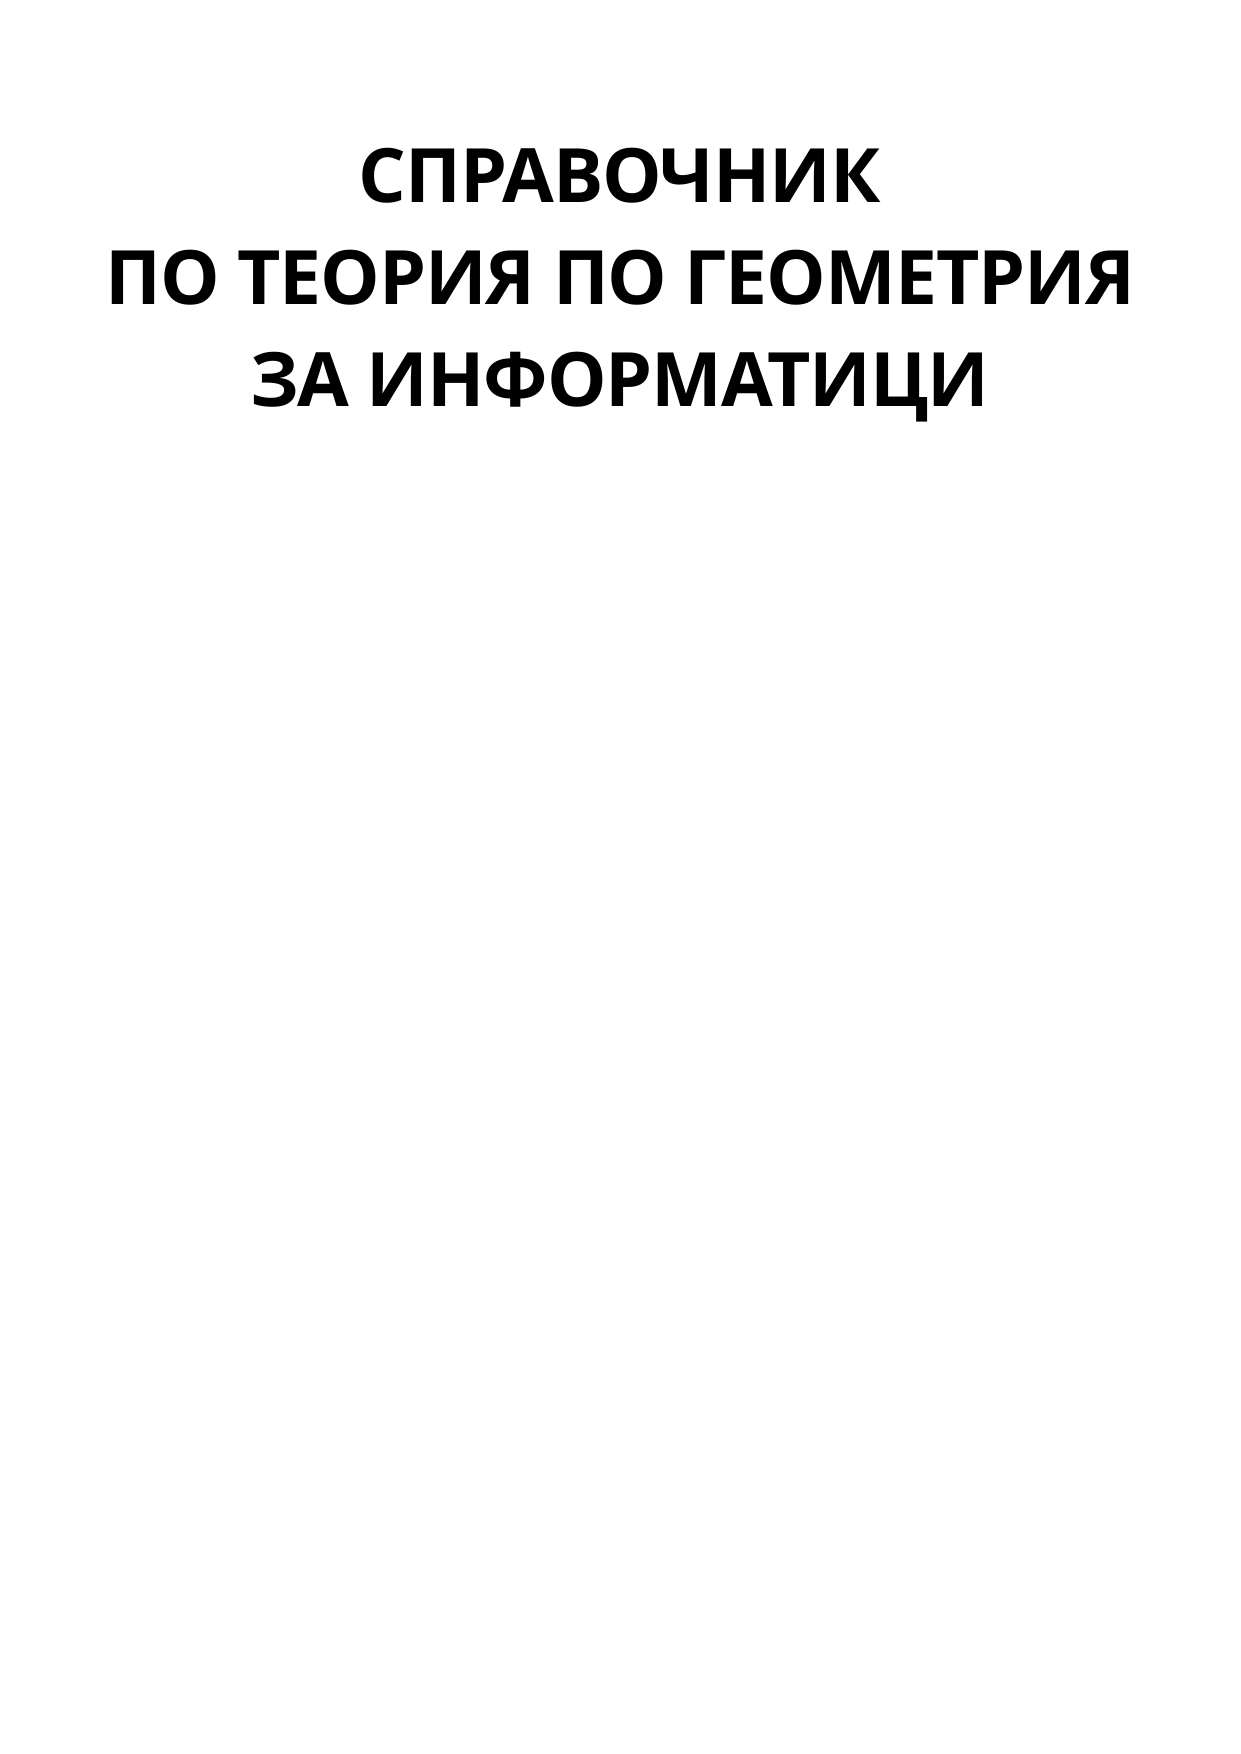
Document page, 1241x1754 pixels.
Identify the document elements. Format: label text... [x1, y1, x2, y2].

title ПО ТЕОРИЯ ПО ГЕОМЕТРИЯ ЗА ИНФОРМАТИЦИ [75, 224, 1165, 428]
title СПРАВОЧНИК [75, 122, 1165, 224]
